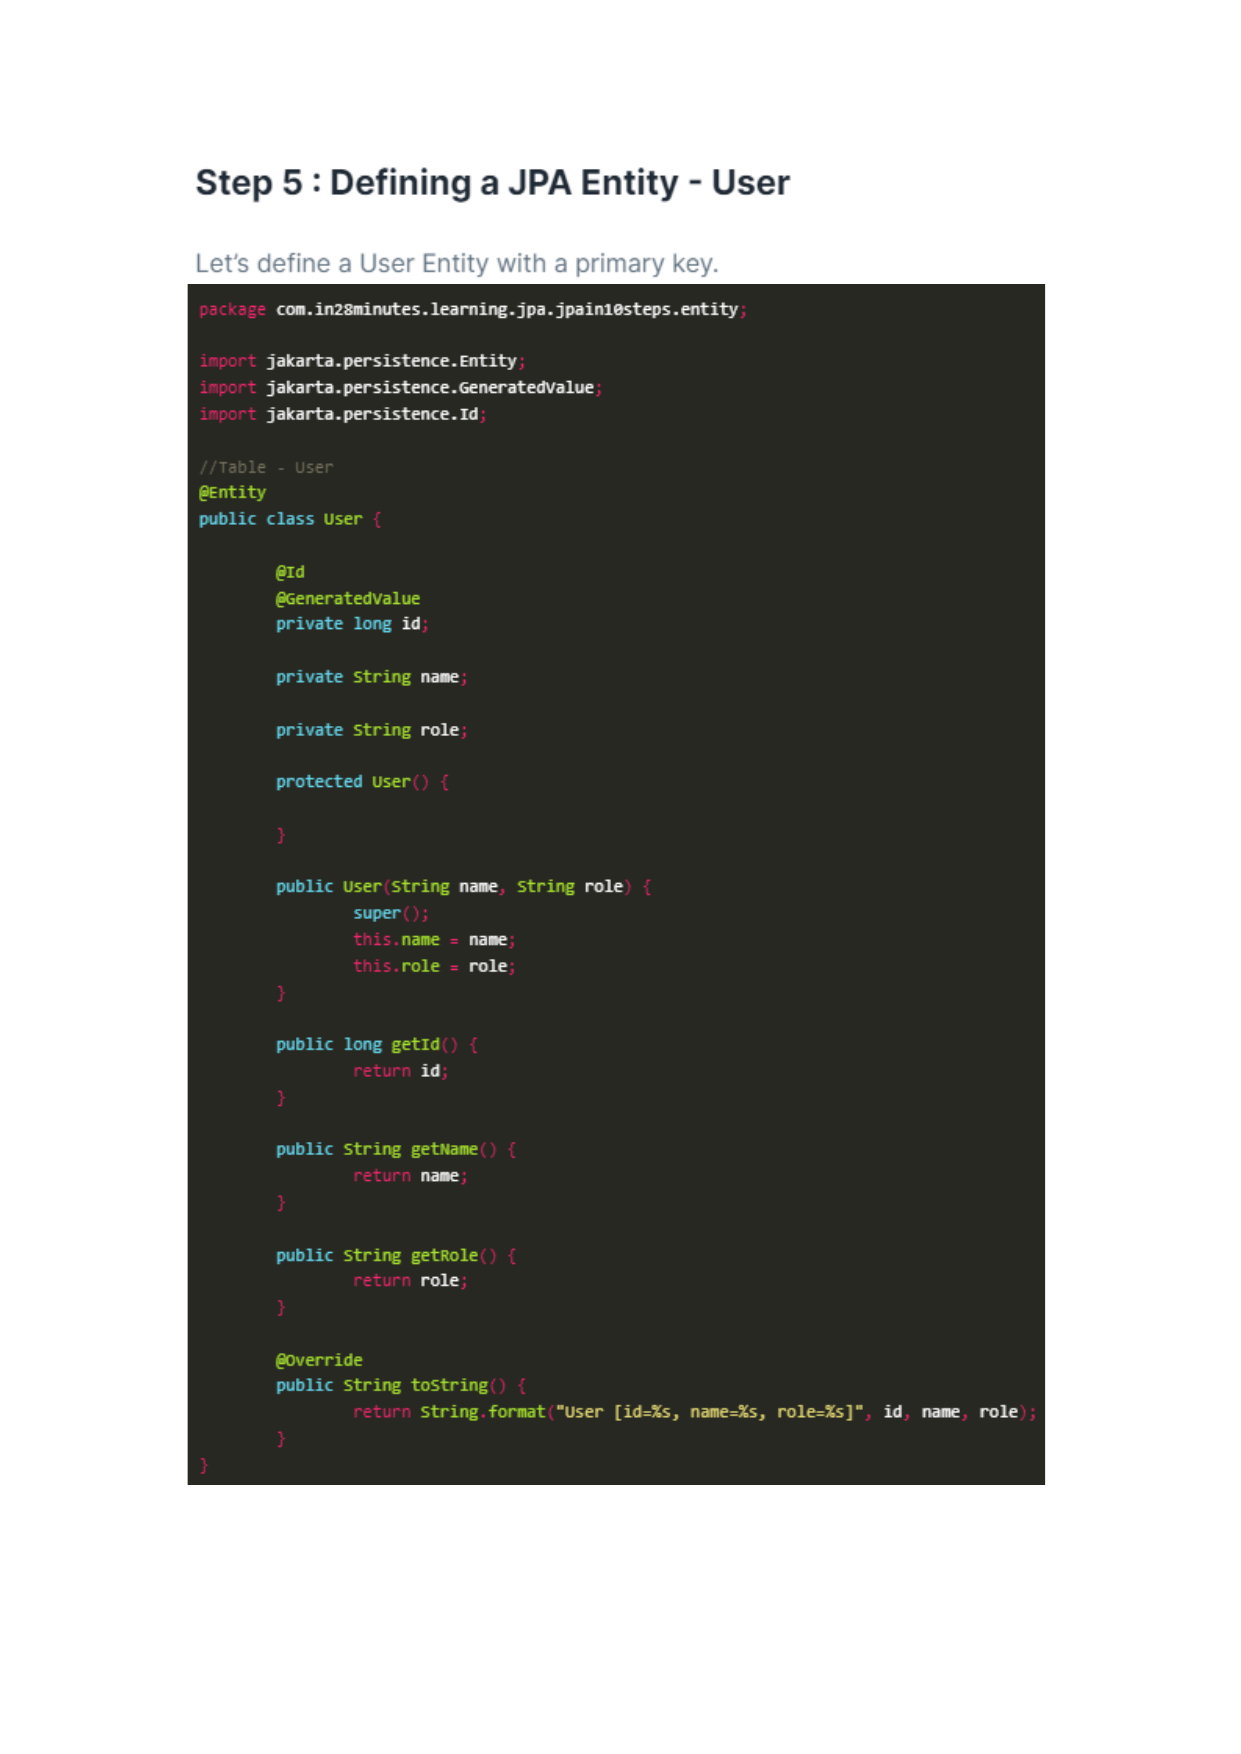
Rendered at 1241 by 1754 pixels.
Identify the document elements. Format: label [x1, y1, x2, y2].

picture [187, 150, 1046, 1485]
